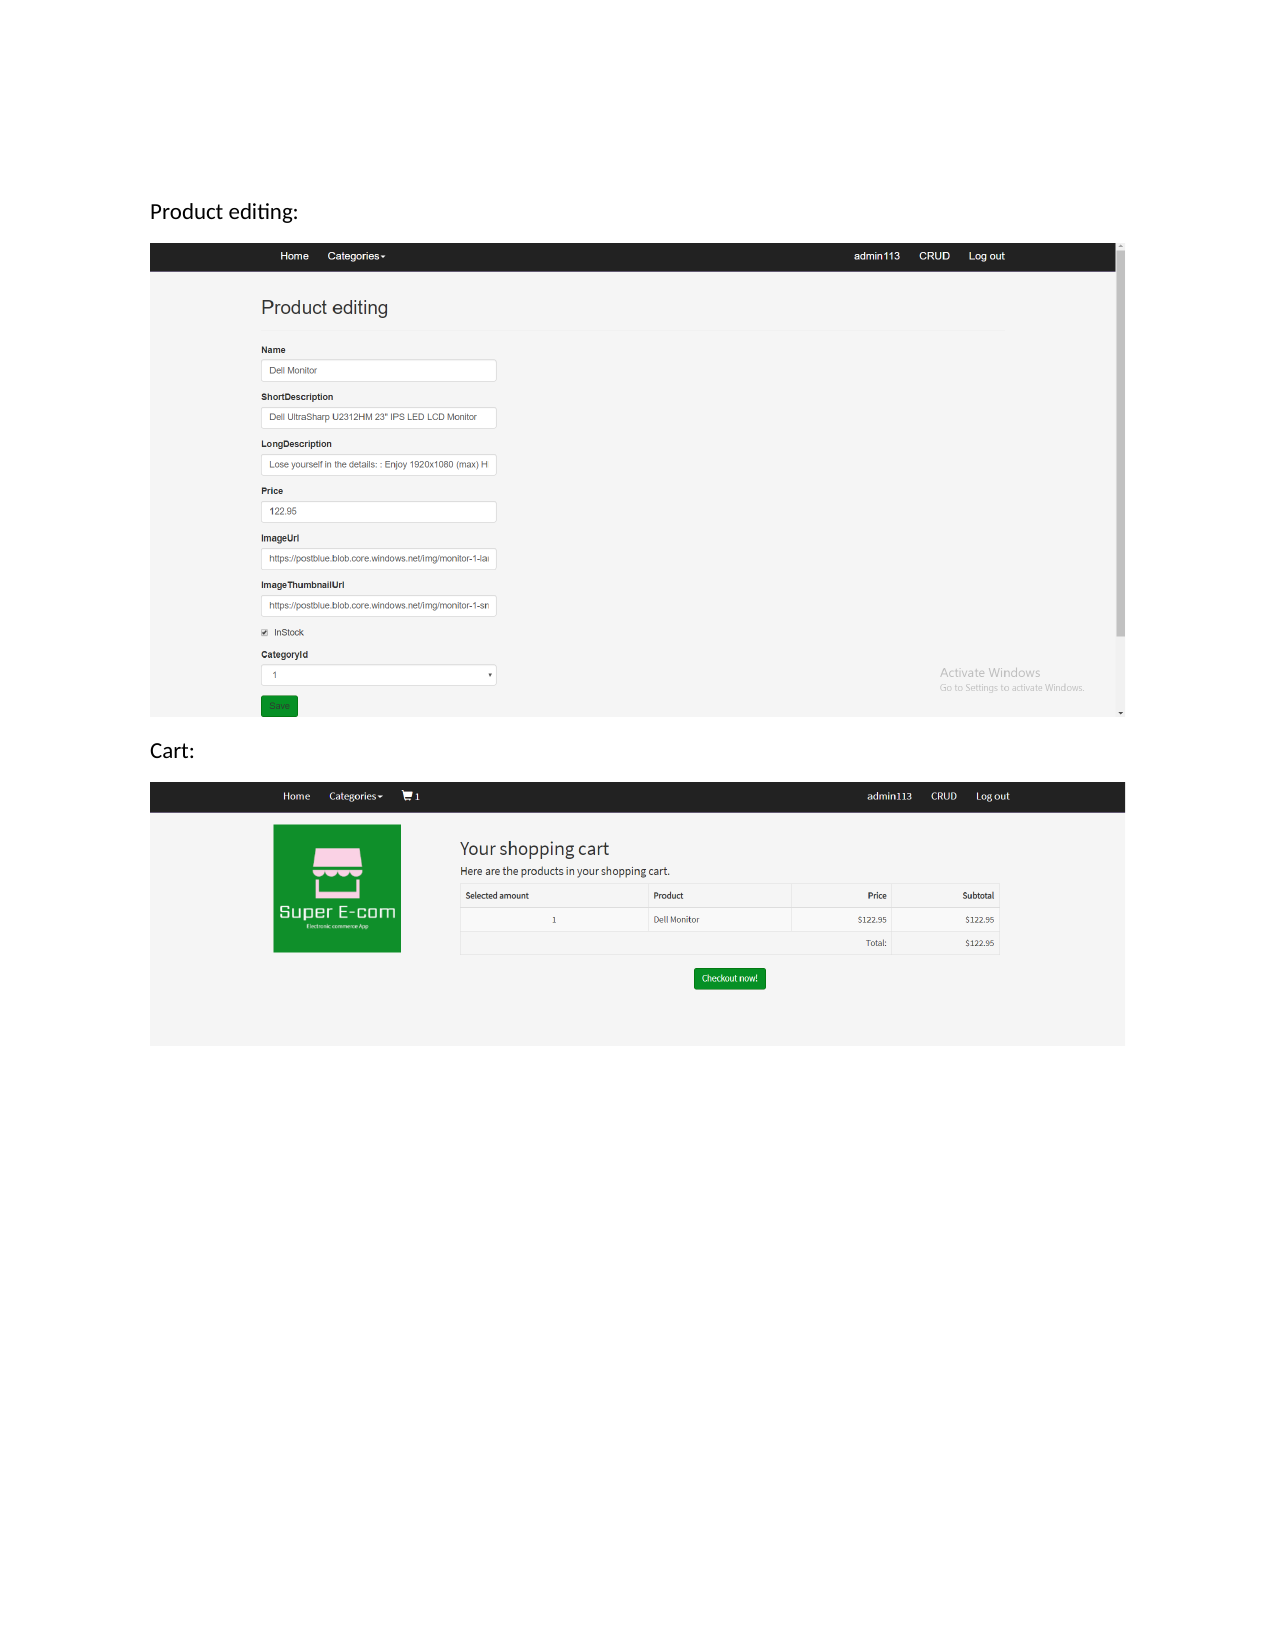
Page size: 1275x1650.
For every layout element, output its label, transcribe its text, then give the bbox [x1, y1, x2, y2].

picture [150, 243, 1125, 717]
text Product editing: [150, 197, 1125, 225]
text Cart: [150, 736, 1125, 764]
picture [150, 782, 1125, 1046]
